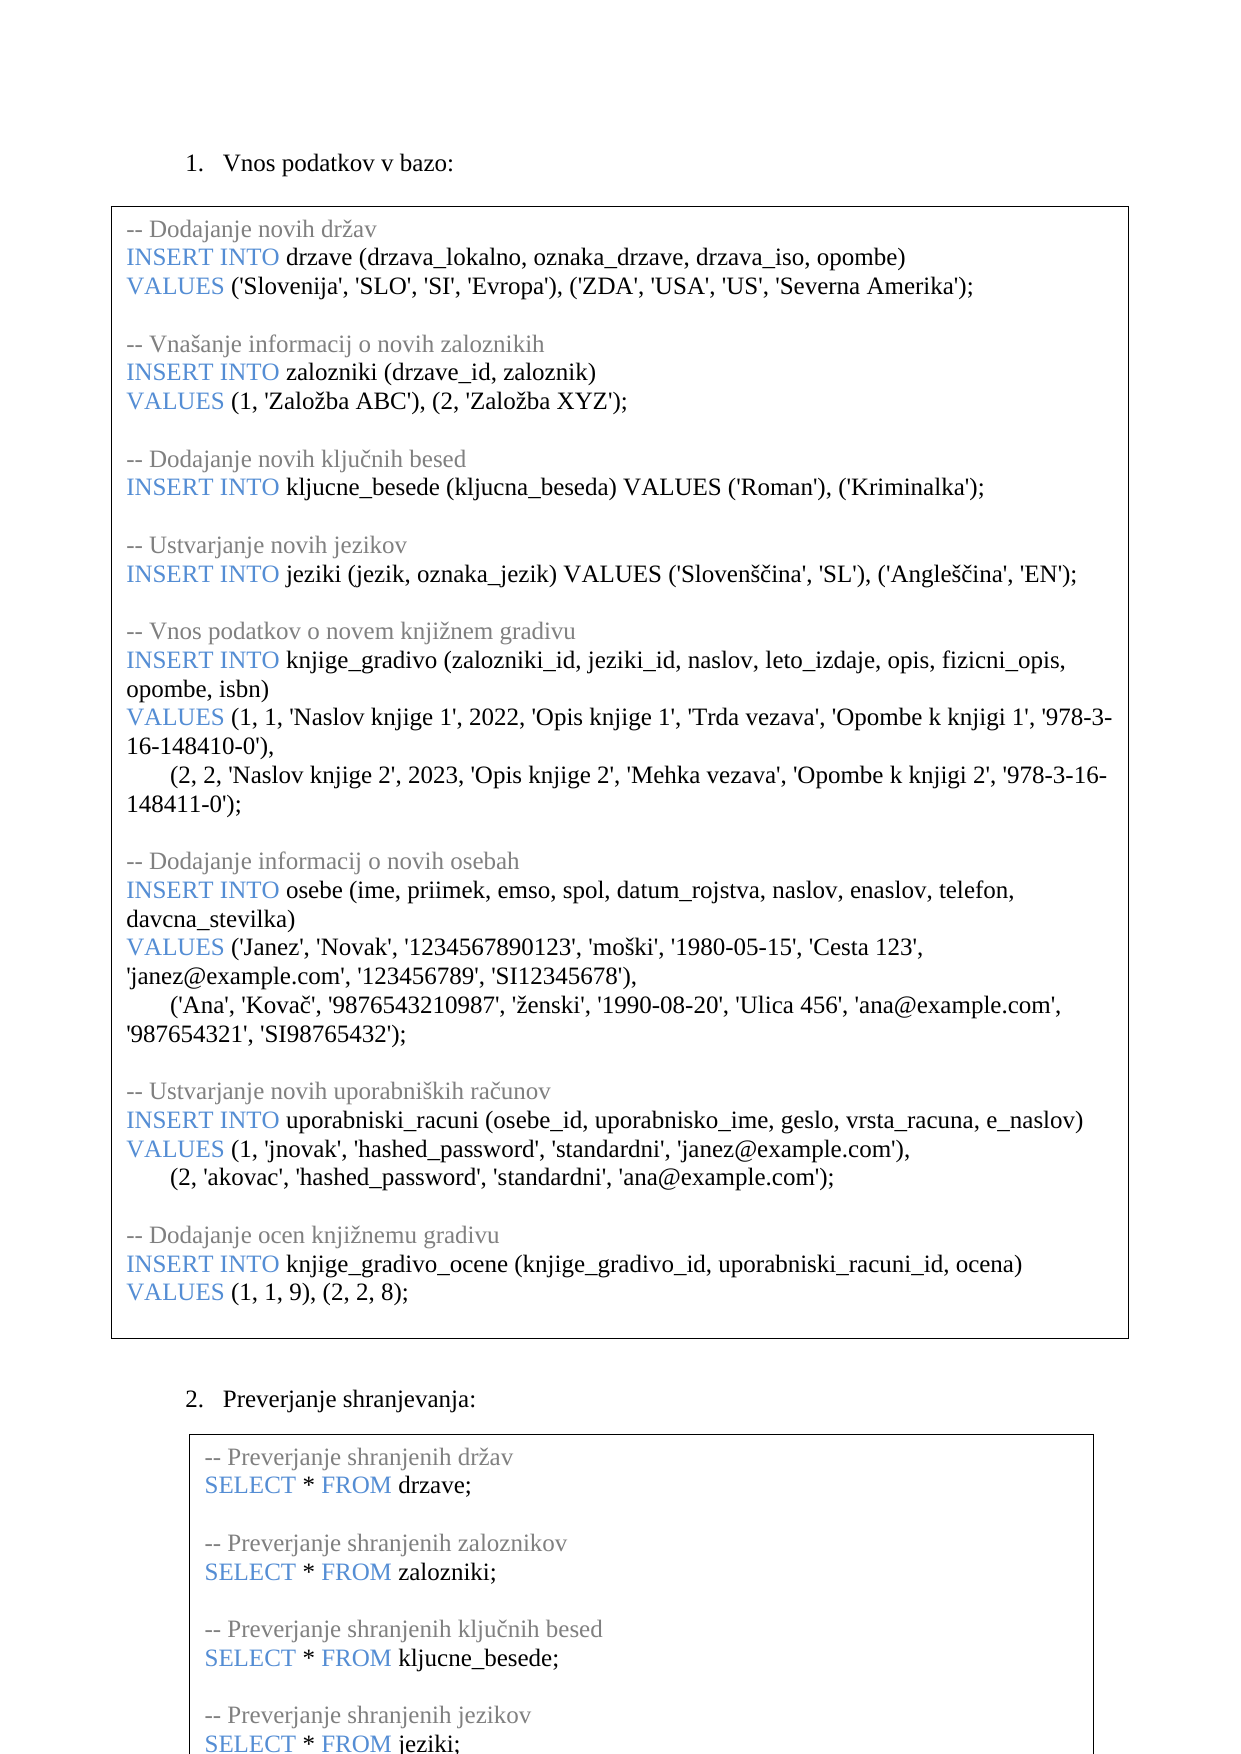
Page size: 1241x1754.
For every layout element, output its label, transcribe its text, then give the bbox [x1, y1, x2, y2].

list Vnos podatkov v bazo: [185, 148, 1093, 176]
list Preverjanje shranjevanja: [185, 1384, 1093, 1413]
